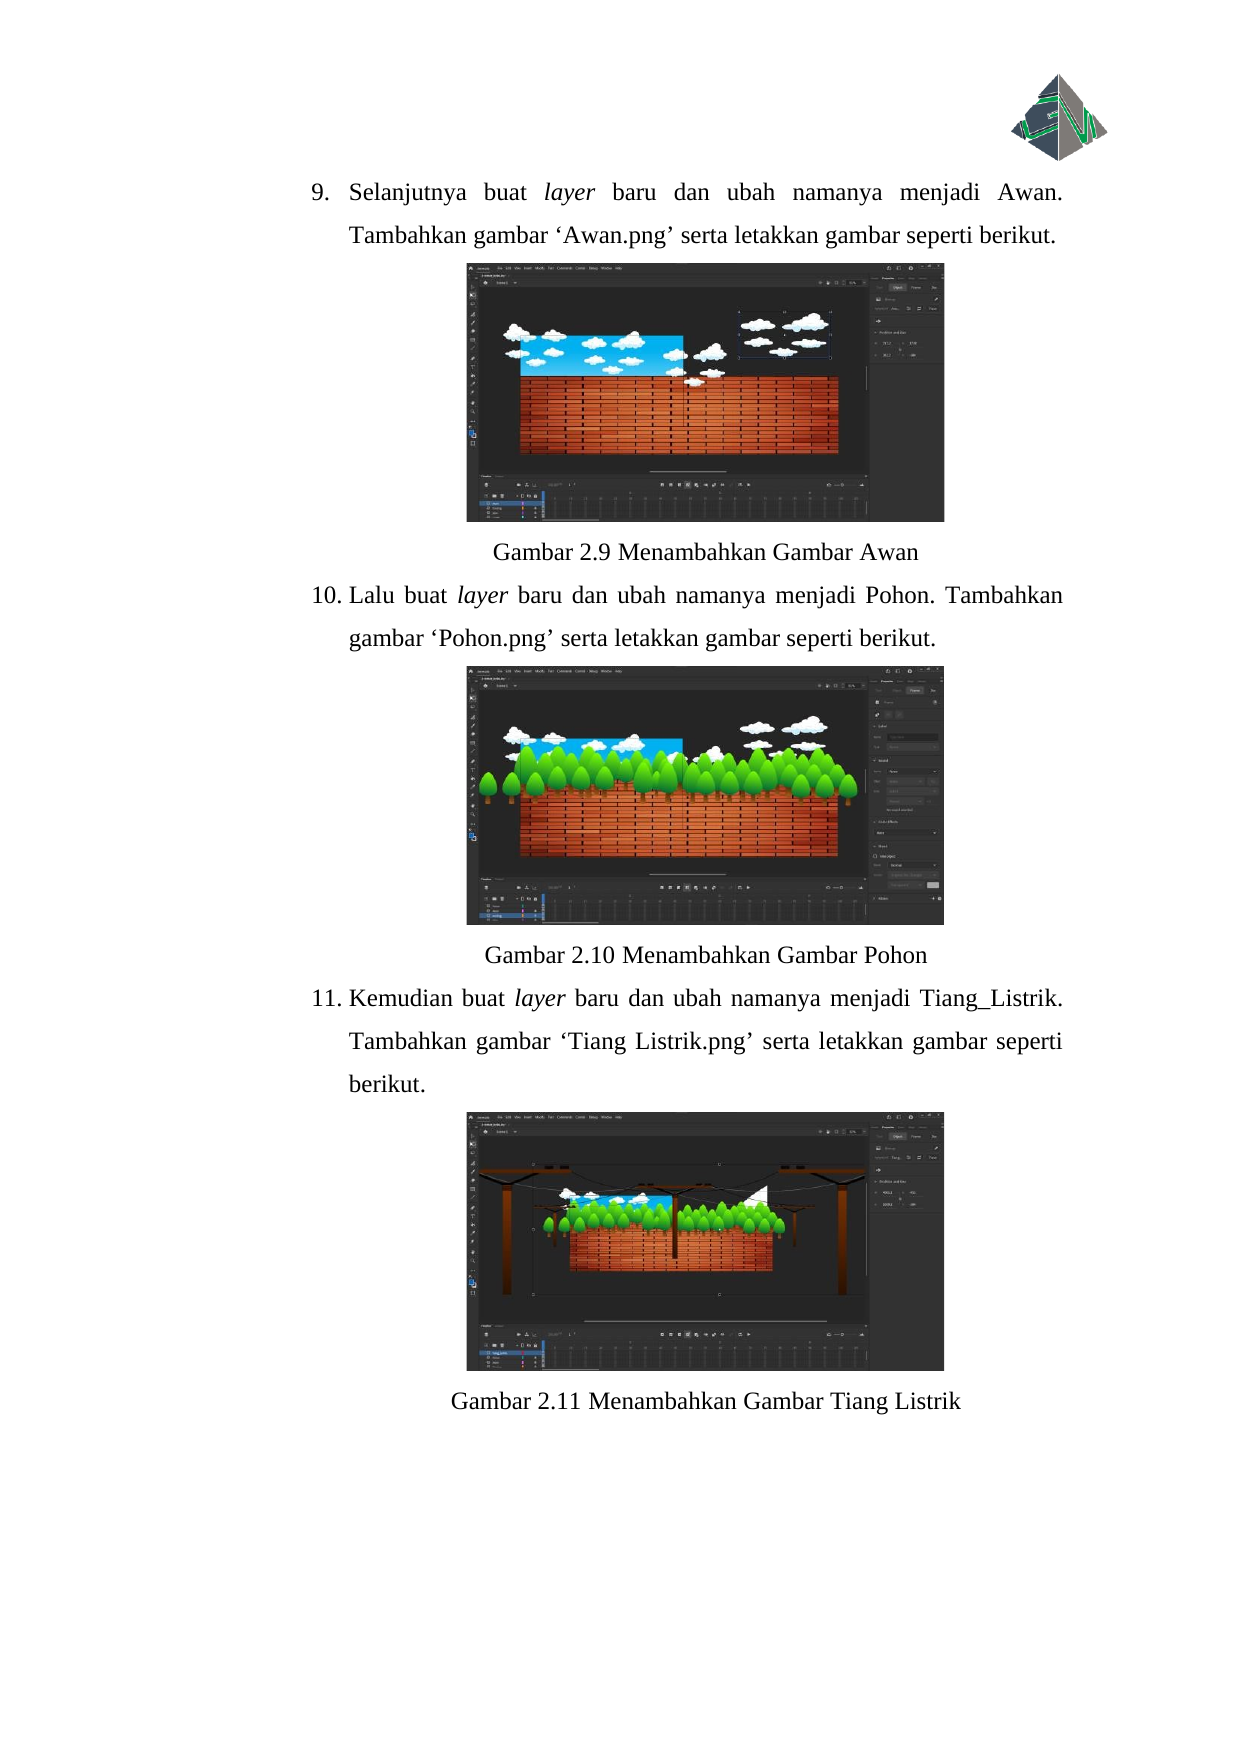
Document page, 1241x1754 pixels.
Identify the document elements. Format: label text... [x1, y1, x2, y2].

picture [1010, 73, 1108, 161]
picture [466, 666, 944, 925]
list Kemudian buat layer baru dan ubah namanya menjadi Tiang_Listrik. Tambahkan gambar ‘Tiang Listrik.png’ serta letakkan gambar seperti berikut. [311, 983, 1063, 1098]
text Gambar 2.11 Menambahkan Gambar Tiang Listrik [451, 1386, 1119, 1415]
text Gambar 2.10 Menambahkan Gambar Pohon [484, 940, 1119, 969]
picture [466, 263, 945, 522]
picture [466, 1112, 945, 1371]
text Gambar 2.9 Menambahkan Gambar Awan [493, 537, 1119, 566]
list Selanjutnya buat layer baru dan ubah namanya menjadi Awan. Tambahkan gambar ‘Awan.png’ serta letakkan gambar seperti berikut. [311, 177, 1063, 249]
list Lalu buat layer baru dan ubah namanya menjadi Pohon. Tambahkan gambar ‘Pohon.png’ serta letakkan gambar seperti berikut. [311, 580, 1063, 652]
